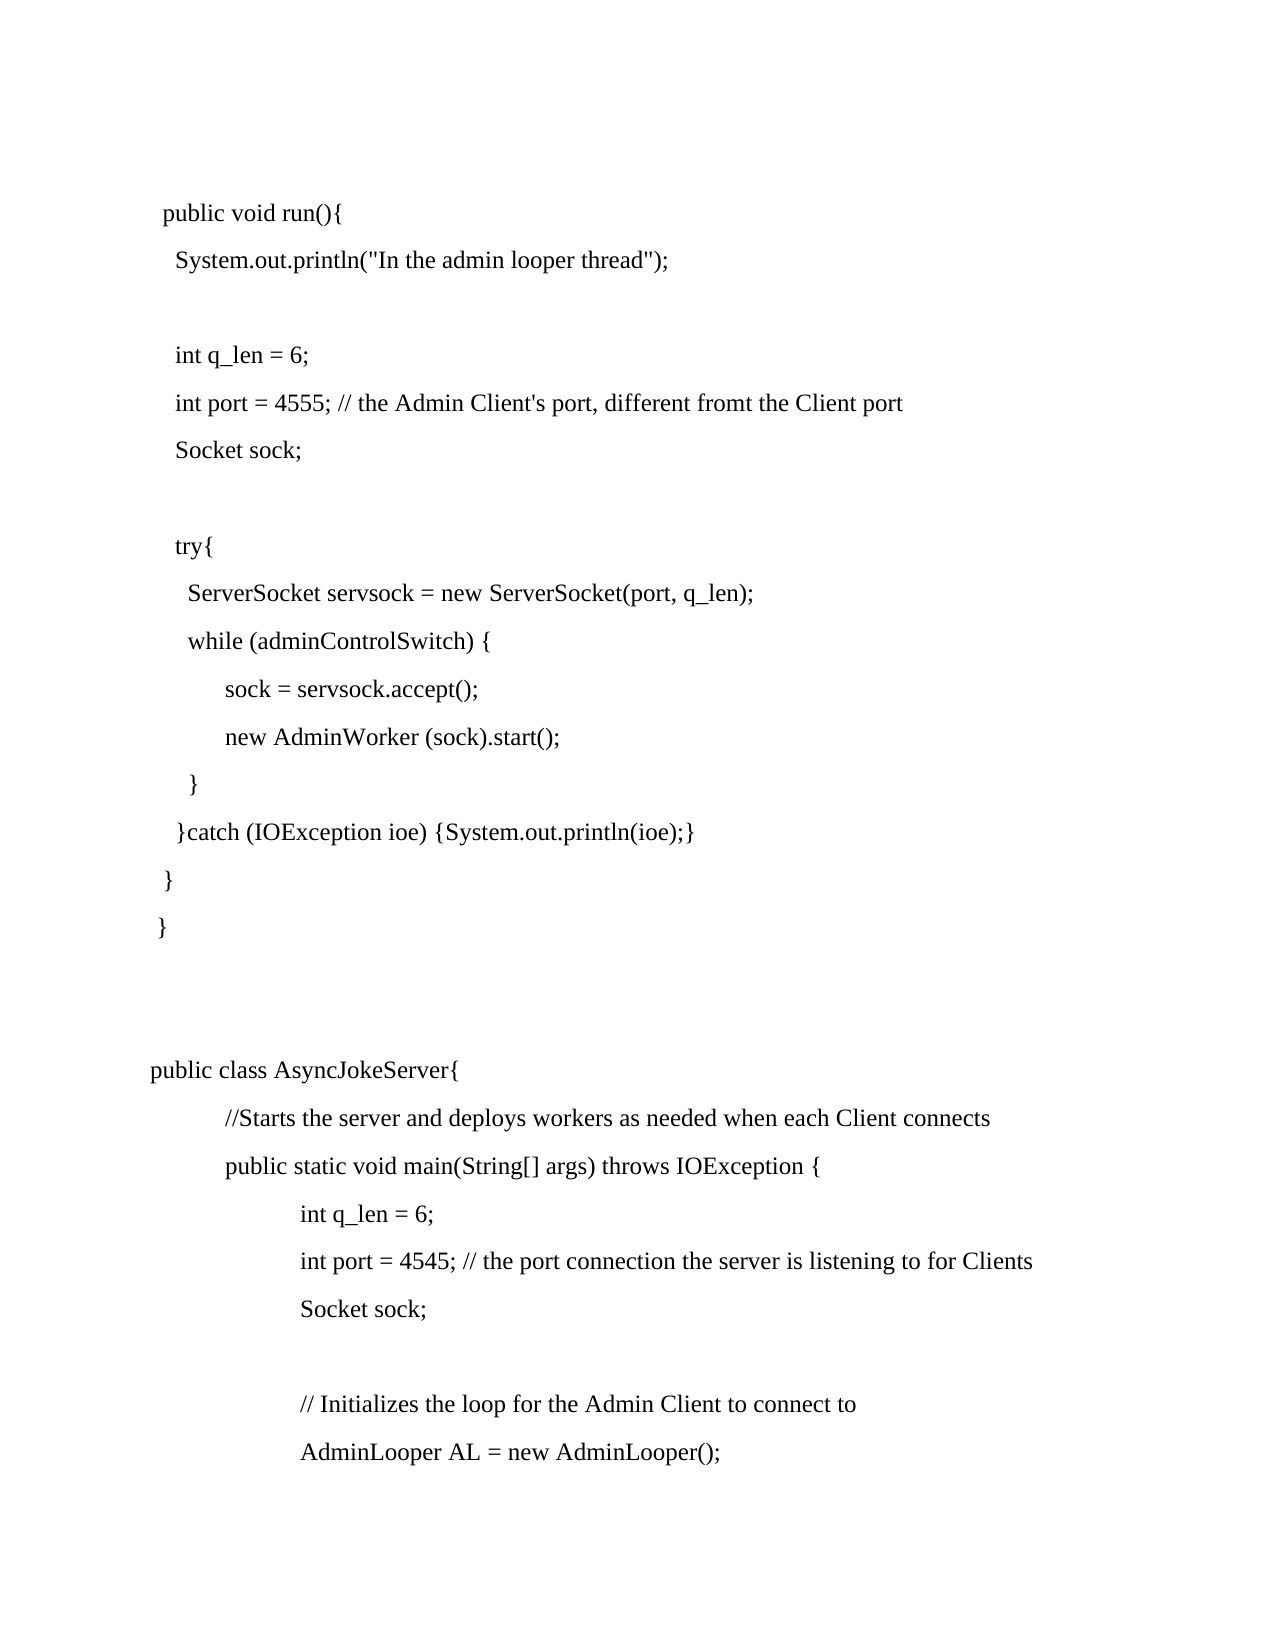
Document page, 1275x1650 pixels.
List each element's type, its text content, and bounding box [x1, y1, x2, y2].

text int q_len = 6; [150, 340, 1125, 369]
text sock = servsock.accept(); [150, 674, 1125, 703]
text new AdminWorker (sock).start(); [150, 722, 1125, 750]
text //Starts the server and deploys workers as needed when each Client connects [150, 1103, 1125, 1132]
text // Initializes the loop for the Admin Client to connect to [150, 1389, 1125, 1418]
text Socket sock; [150, 435, 1125, 464]
text int q_len = 6; [150, 1199, 1125, 1227]
text while (adminControlSwitch) { [150, 626, 1125, 655]
text } [150, 769, 1125, 798]
text public static void main(String[] args) throws IOException { [150, 1151, 1125, 1180]
text Socket sock; [150, 1294, 1125, 1323]
text ServerSocket servsock = new ServerSocket(port, q_len); [150, 578, 1125, 607]
text try{ [150, 531, 1125, 559]
text int port = 4545; // the port connection the server is listening to for Clients [150, 1246, 1125, 1275]
text AdminLooper AL = new AdminLooper(); [150, 1437, 1125, 1465]
text public void run(){ [150, 198, 1125, 226]
text int port = 4555; // the Admin Client's port, different fromt the Client port [150, 388, 1125, 416]
text } [150, 865, 1125, 893]
text public class AsyncJokeServer{ [150, 1056, 1125, 1084]
text } [150, 912, 1125, 941]
text }catch (IOException ioe) {System.out.println(ioe);} [150, 817, 1125, 846]
text System.out.println("In the admin looper thread"); [150, 245, 1125, 274]
